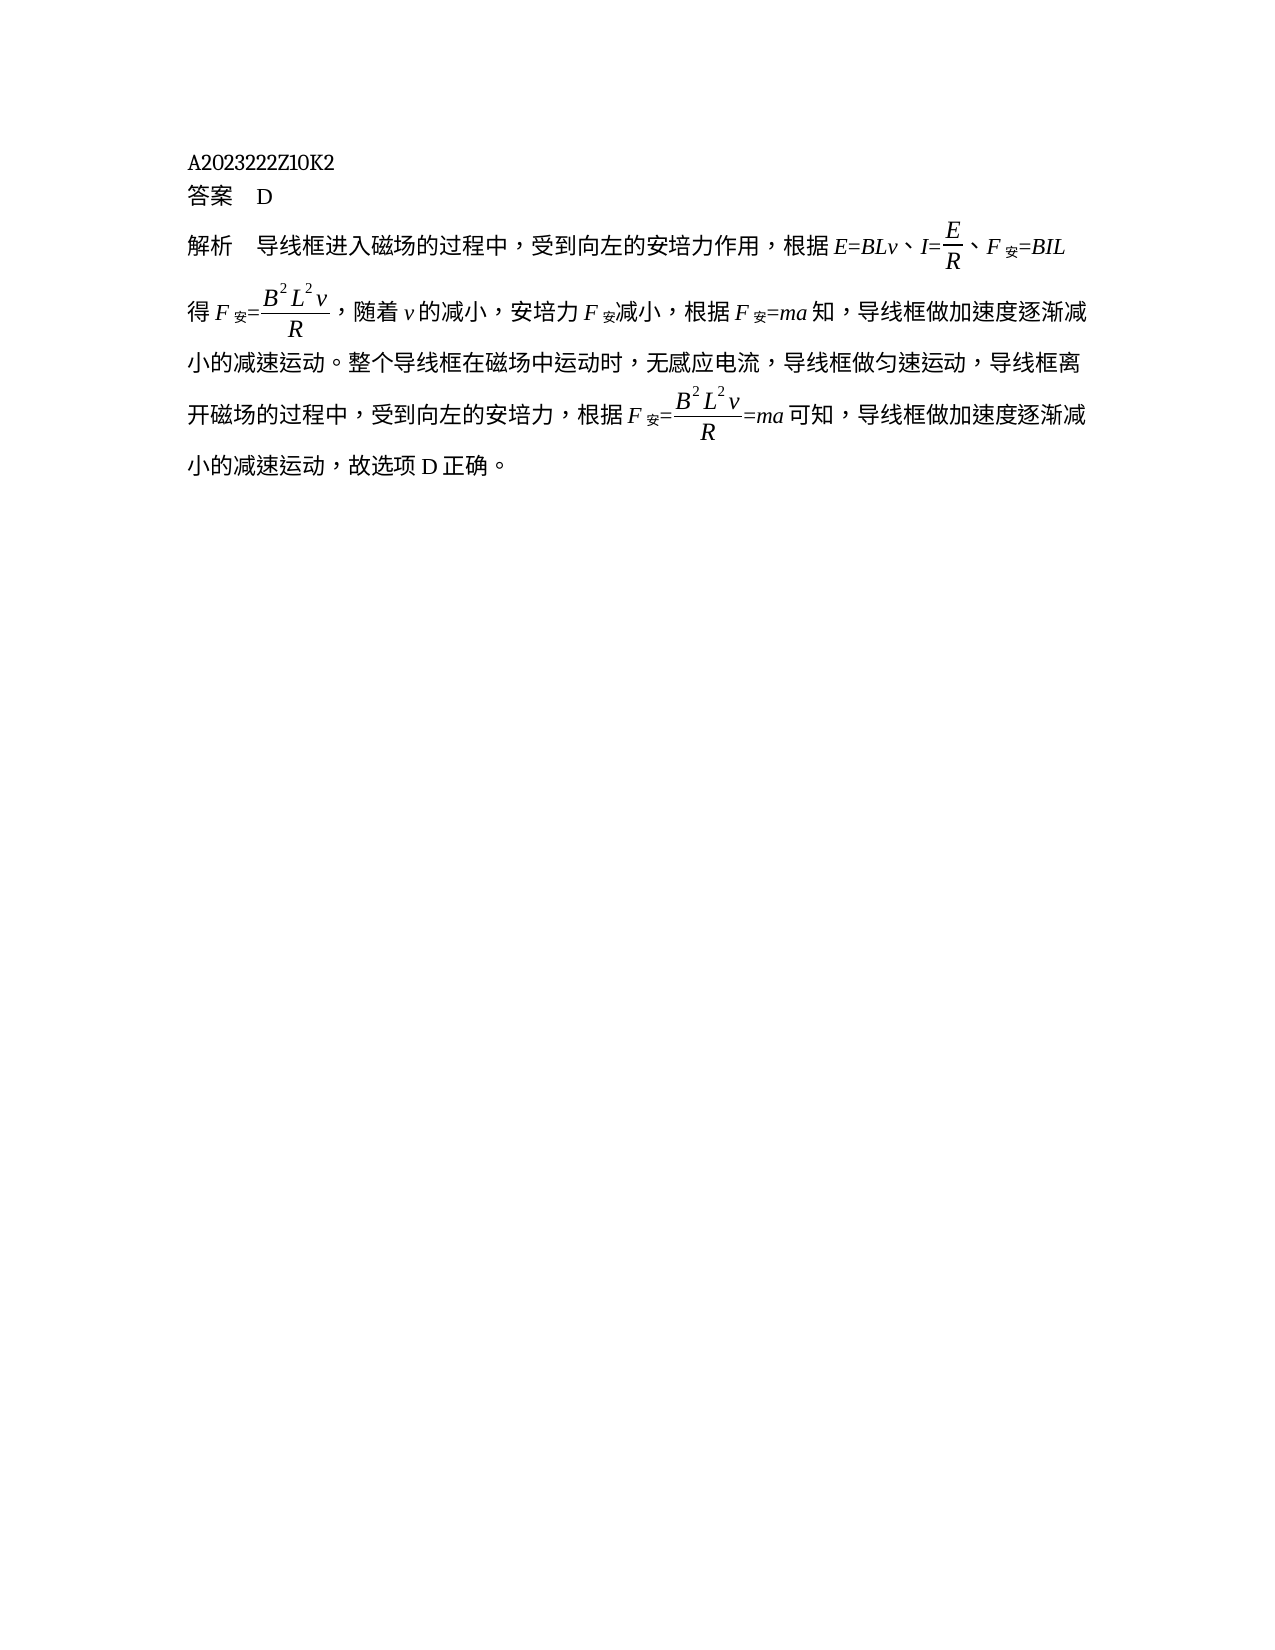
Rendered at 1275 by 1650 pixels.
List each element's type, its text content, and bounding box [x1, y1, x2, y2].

text A2023222Z10K2 [187, 150, 1087, 176]
text 答案 D [187, 180, 1087, 211]
text 解析 导线框进入磁场的过程中，受到向左的安培力作用，根据E=BLv、I=、F安=BIL得F安=，随着v的减小，安培力F安减小，根据F安=ma知，导线框做加速度逐渐减小的减速运动。整个导线框在磁场中运动时，无感应电流，导线框做匀速运动，导线框离开磁场的过程中，受到向左的安培力，根据F安==ma可知，导线框做加速度逐渐减小的减速运动，故选项D正确。 [187, 216, 1087, 481]
